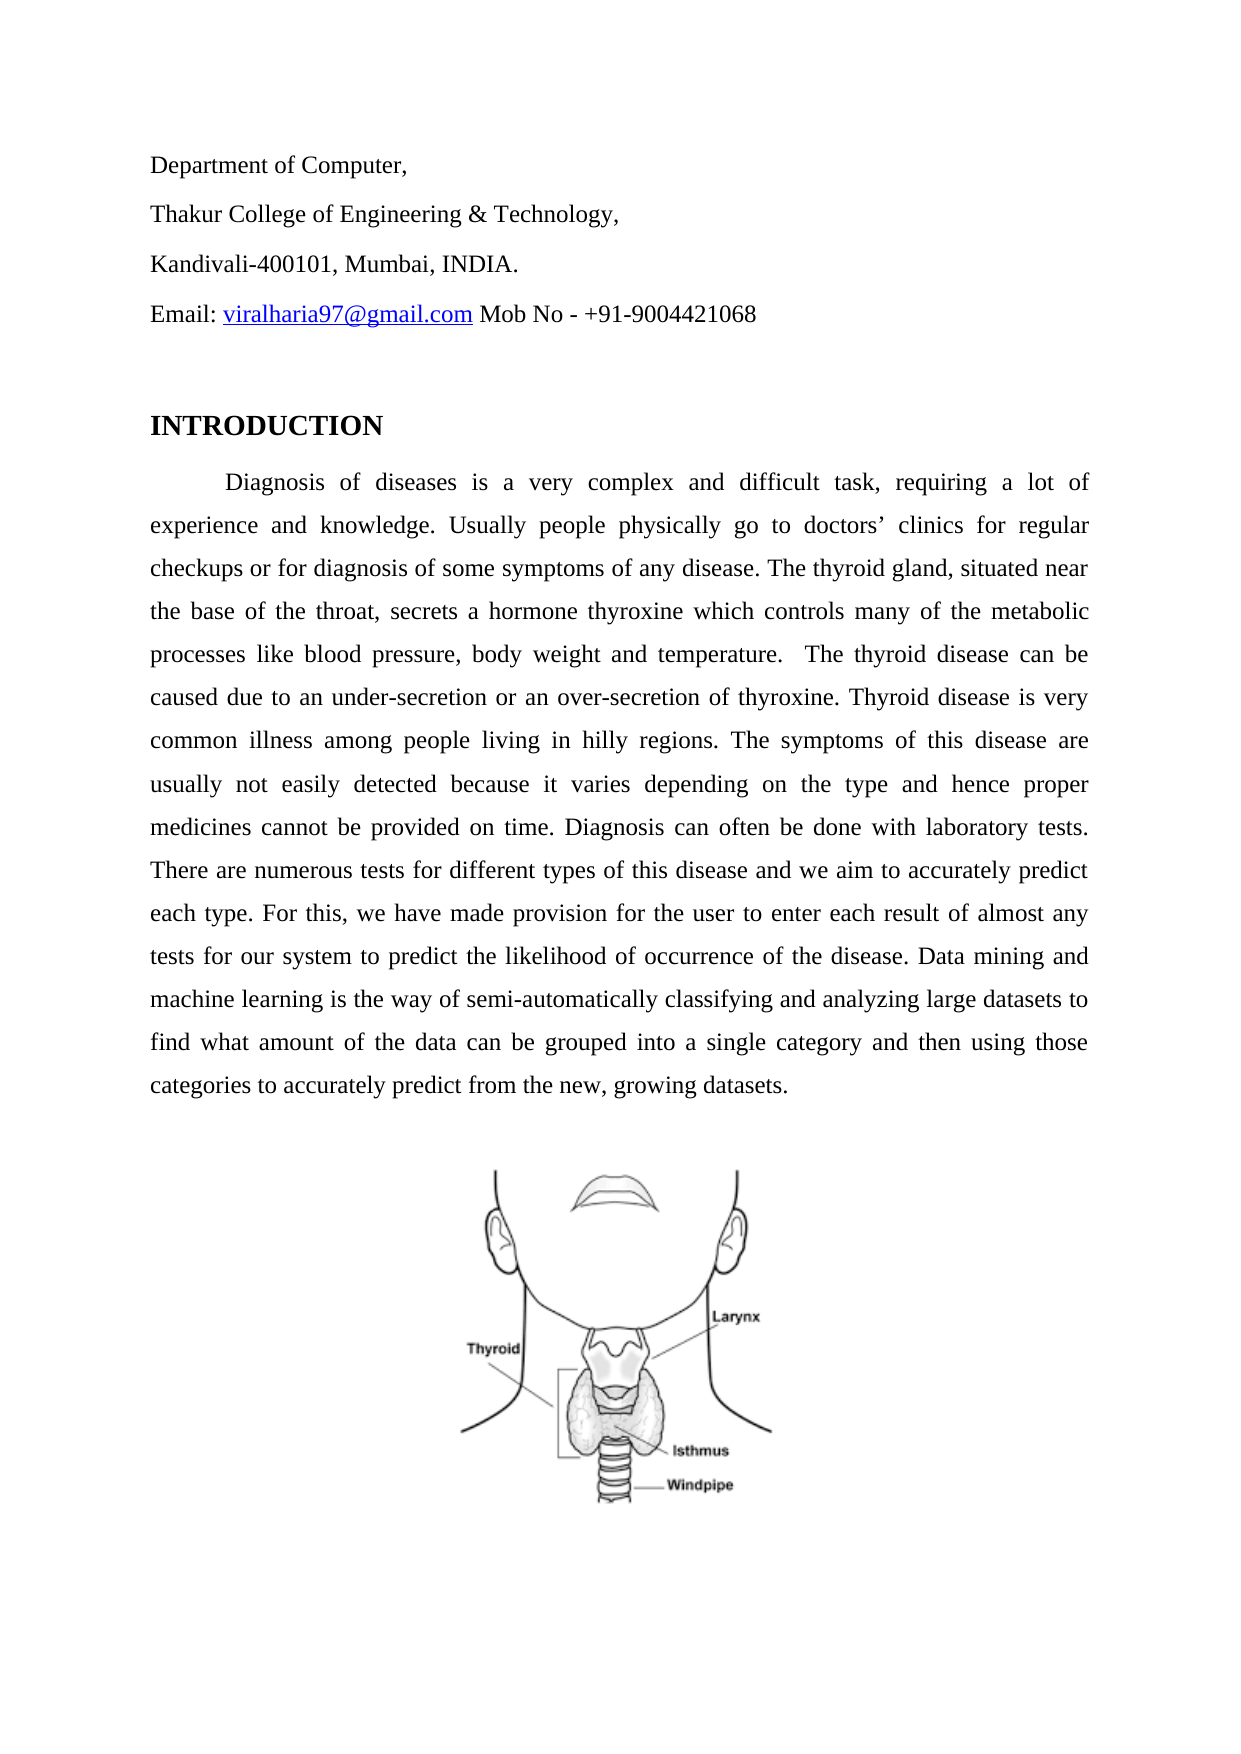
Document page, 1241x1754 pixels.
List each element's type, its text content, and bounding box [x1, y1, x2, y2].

picture [445, 1153, 791, 1510]
subtitle INTRODUCTION [150, 408, 1090, 442]
text Email: viralharia97@gmail.com Mob No - +91-9004421068 [150, 299, 1090, 327]
text Thakur College of Engineering & Technology, [150, 199, 1090, 228]
text Diagnosis of diseases is a very complex and difficult task, requiring a lot of experience and knowledge. Usually people physically go to doctors’ clinics for regular checkups or for diagnosis of some symptoms of any disease. The thyroid gland, situated near the base of the throat, secrets a hormone thyroxine which controls many of the metabolic processes like blood pressure, body weight and temperature. The thyroid disease can be caused due to an under-secretion or an over-secretion of thyroxine. Thyroid disease is very common illness among people living in hilly regions. The symptoms of this disease are usually not easily detected because it varies depending on the type and hence proper medicines cannot be provided on time. Diagnosis can often be done with laboratory tests. There are numerous tests for different types of this disease and we aim to accurately predict each type. For this, we have made provision for the user to enter each result of almost any tests for our system to predict the likelihood of occurrence of the disease. Data mining and machine learning is the way of semi-automatically classifying and analyzing large datasets to find what amount of the data can be grouped into a single category and then using those categories to accurately predict from the new, growing datasets. [150, 467, 1090, 1099]
text Department of Computer, [150, 150, 1090, 179]
text Kandivali-400101, Mumbai, INDIA. [150, 249, 1090, 278]
